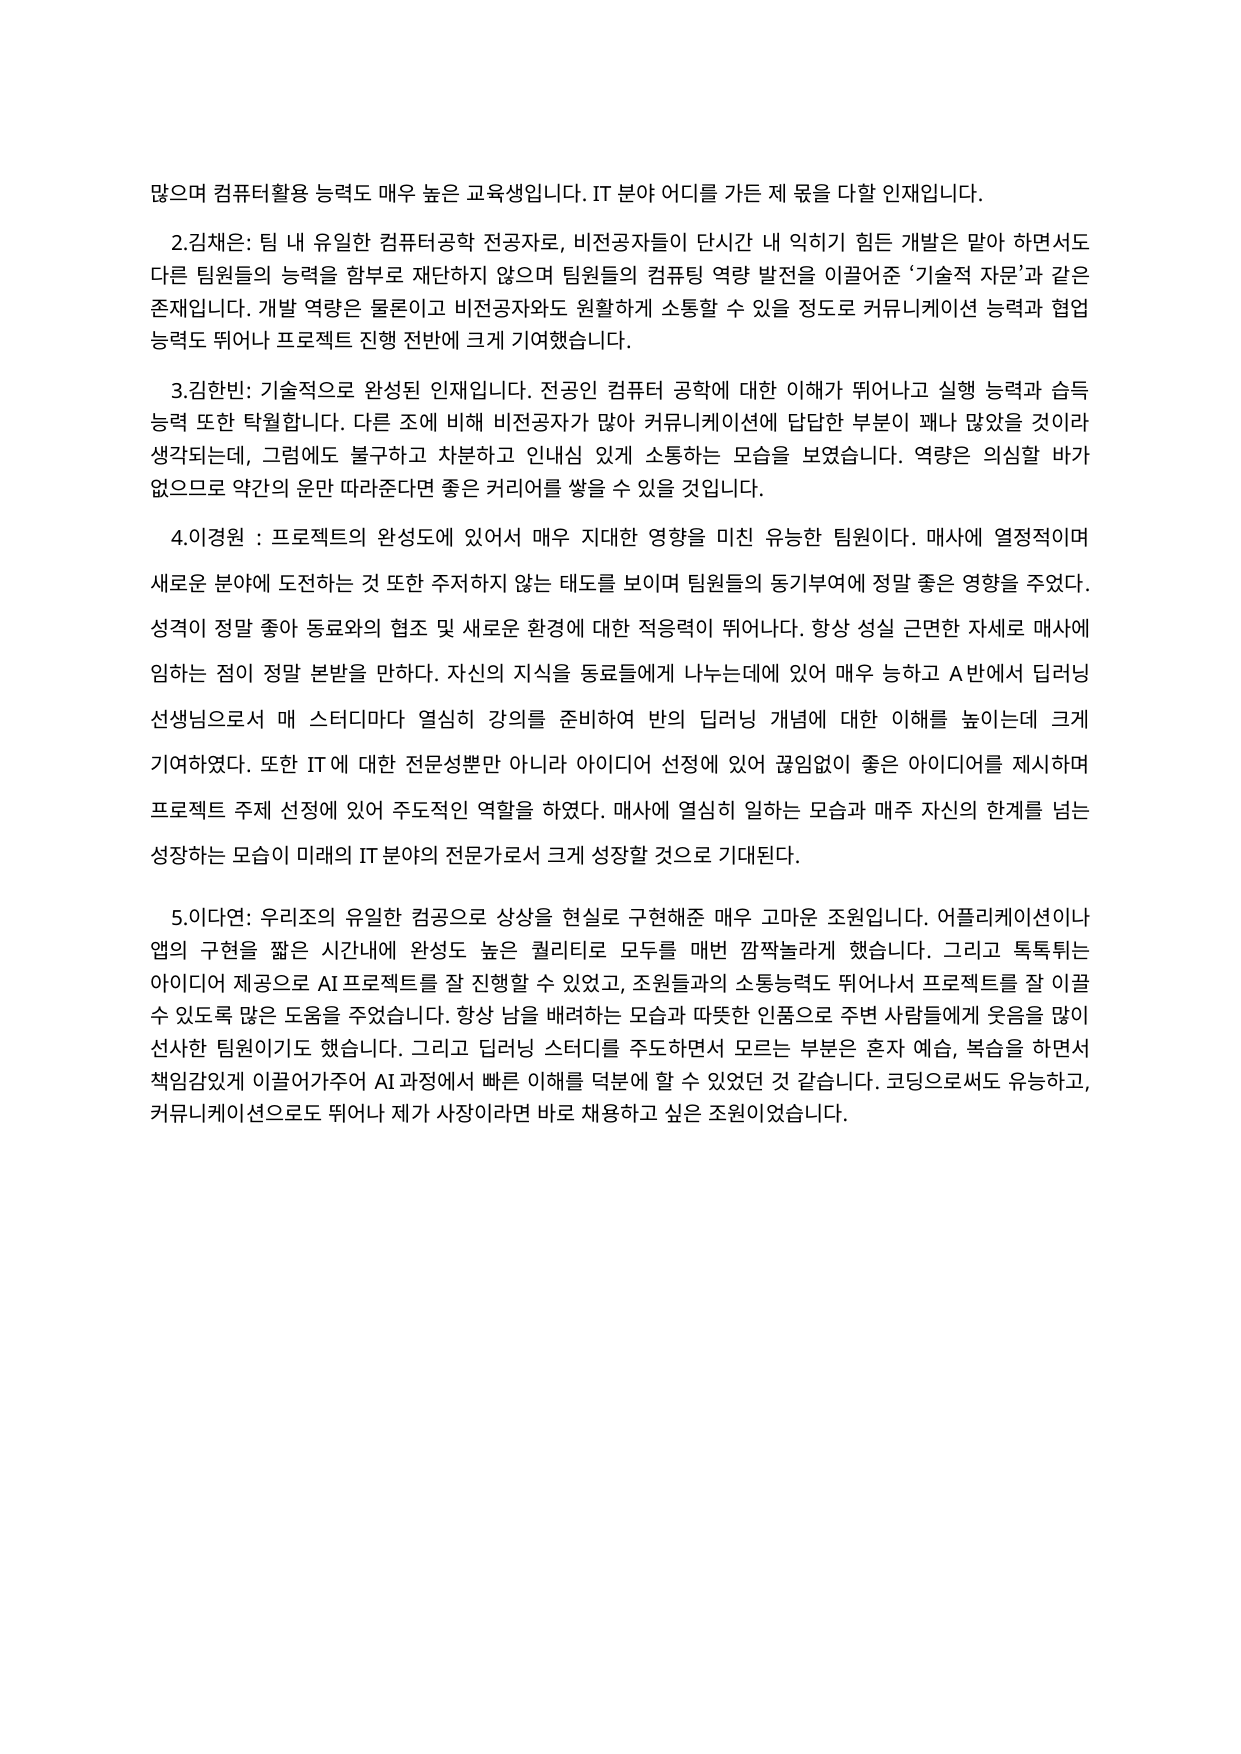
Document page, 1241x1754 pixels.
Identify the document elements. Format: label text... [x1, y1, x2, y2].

text 4.이경원 : 프로젝트의 완성도에 있어서 매우 지대한 영향을 미친 유능한 팀원이다. 매사에 열정적이며 새로운 분야에 도전하는 것 또한 주저하지 않는 태도를 보이며 팀원들의 동기부여에 정말 좋은 영향을 주었다. 성격이 정말 좋아 동료와의 협조 및 새로운 환경에 대한 적응력이 뛰어나다. 항상 성실 근면한 자세로 매사에 임하는 점이 정말 본받을 만하다. 자신의 지식을 동료들에게 나누는데에 있어 매우 능하고 A반에서 딥러닝 선생님으로서 매 스터디마다 열심히 강의를 준비하여 반의 딥러닝 개념에 대한 이해를 높이는데 크게 기여하였다. 또한 IT에 대한 전문성뿐만 아니라 아이디어 선정에 있어 끊임없이 좋은 아이디어를 제시하며 프로젝트 주제 선정에 있어 주도적인 역할을 하였다. 매사에 열심히 일하는 모습과 매주 자신의 한계를 넘는 성장하는 모습이 미래의 IT분야의 전문가로서 크게 성장할 것으로 기대된다. [150, 521, 1090, 869]
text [150, 177, 1090, 207]
text 5.이다연: 우리조의 유일한 컴공으로 상상을 현실로 구현해준 매우 고마운 조원입니다. 어플리케이션이나 앱의 구현을 짧은 시간내에 완성도 높은 퀄리티로 모두를 매번 깜짝놀라게 했습니다. 그리고 톡톡튀는 아이디어 제공으로 AI프로젝트를 잘 진행할 수 있었고, 조원들과의 소통능력도 뛰어나서 프로젝트를 잘 이끌 수 있도록 많은 도움을 주었습니다. 항상 남을 배려하는 모습과 따뜻한 인품으로 주변 사람들에게 웃음을 많이 선사한 팀원이기도 했습니다. 그리고 딥러닝 스터디를 주도하면서 모르는 부분은 혼자 예습, 복습을 하면서 책임감있게 이끌어가주어 AI과정에서 빠른 이해를 덕분에 할 수 있었던 것 같습니다. 코딩으로써도 유능하고, 커뮤니케이션으로도 뛰어나 제가 사장이라면 바로 채용하고 싶은 조원이었습니다. [150, 901, 1090, 1128]
text 3.김한빈: 기술적으로 완성된 인재입니다. 전공인 컴퓨터 공학에 대한 이해가 뛰어나고 실행 능력과 습득 능력 또한 탁월합니다. 다른 조에 비해 비전공자가 많아 커뮤니케이션에 답답한 부분이 꽤나 많았을 것이라 생각되는데, 그럼에도 불구하고 차분하고 인내심 있게 소통하는 모습을 보였습니다. 역량은 의심할 바가 없으므로 약간의 운만 따라준다면 좋은 커리어를 쌓을 수 있을 것입니다. [150, 374, 1090, 502]
text 2.김채은: 팀 내 유일한 컴퓨터공학 전공자로, 비전공자들이 단시간 내 익히기 힘든 개발은 맡아 하면서도 다른 팀원들의 능력을 함부로 재단하지 않으며 팀원들의 컴퓨팅 역량 발전을 이끌어준 ‘기술적 자문’과 같은 존재입니다. 개발 역량은 물론이고 비전공자와도 원활하게 소통할 수 있을 정도로 커뮤니케이션 능력과 협업 능력도 뛰어나 프로젝트 진행 전반에 크게 기여했습니다. [150, 227, 1090, 355]
